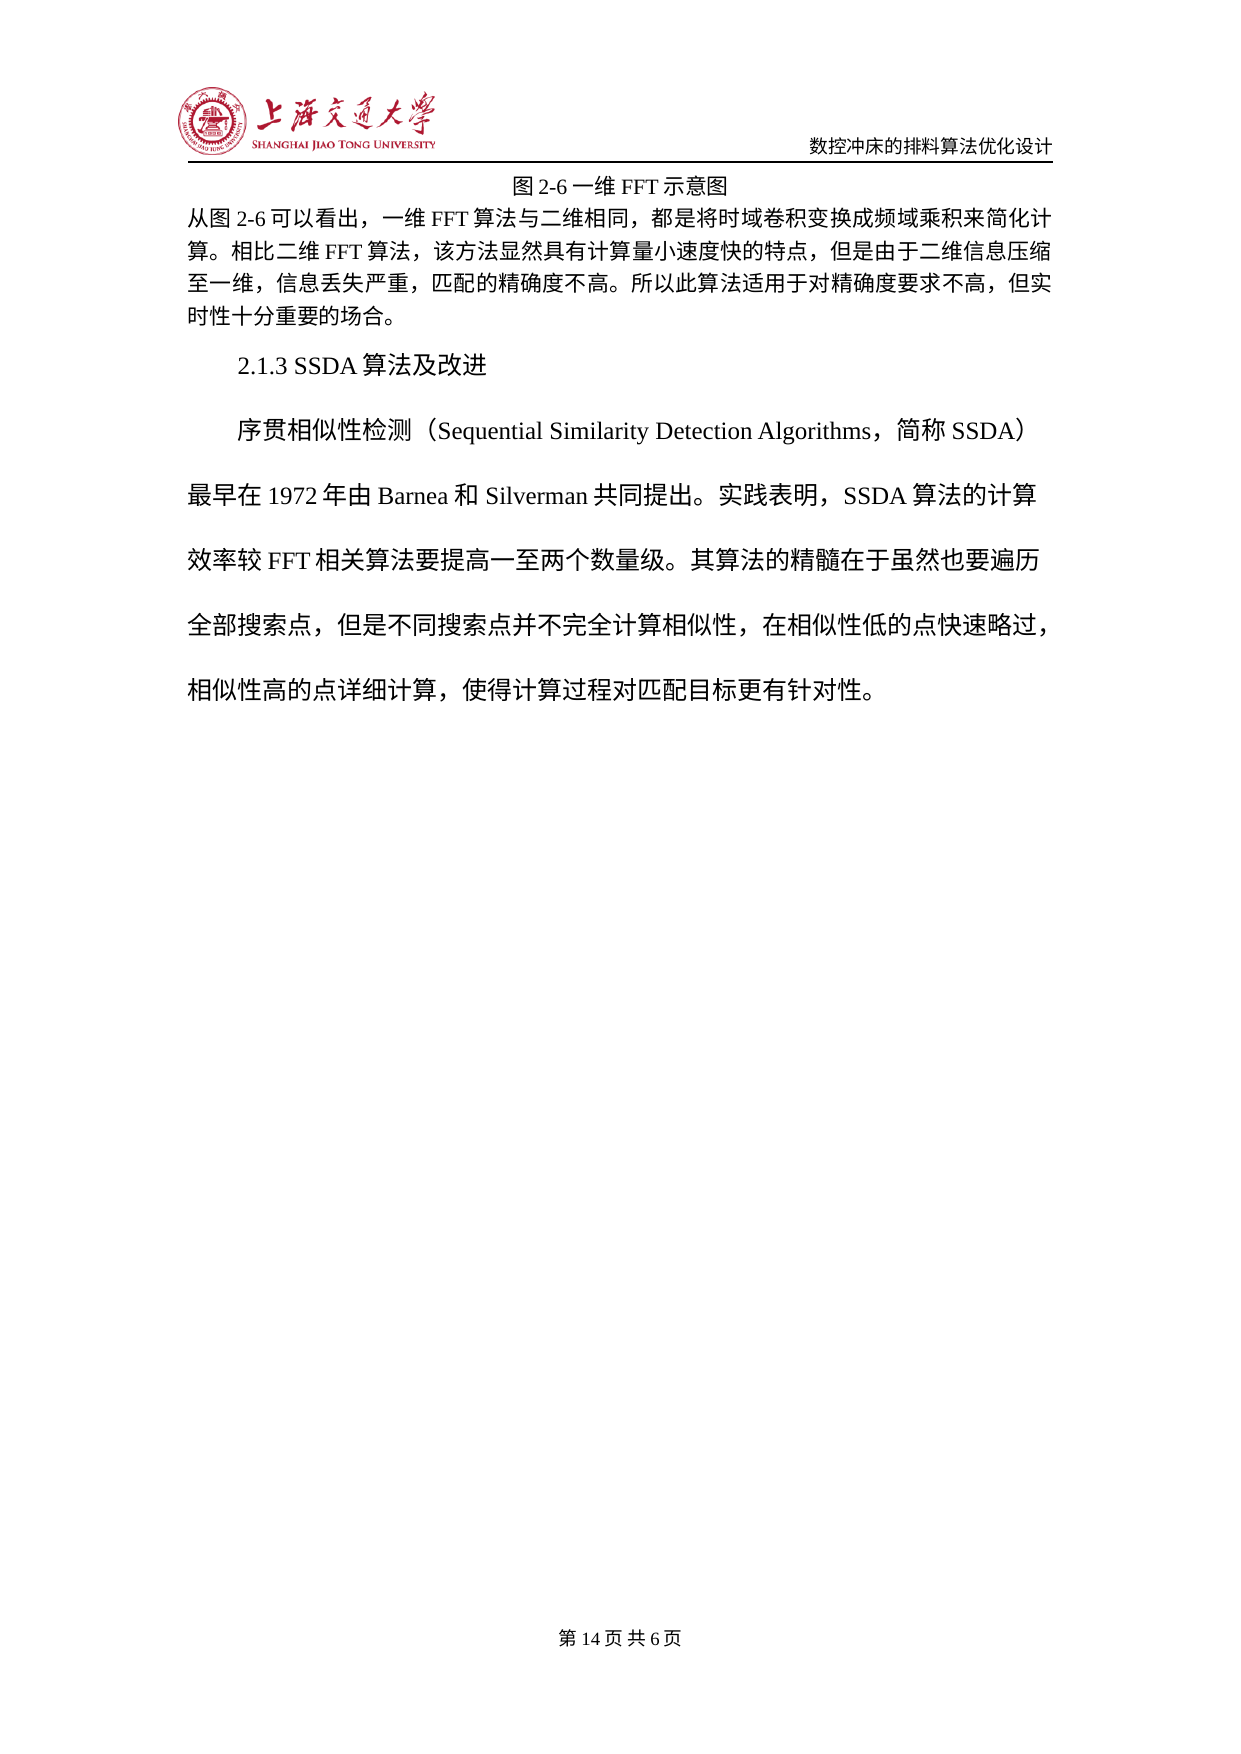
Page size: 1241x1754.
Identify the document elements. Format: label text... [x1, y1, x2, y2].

text 从图2-6可以看出，一维FFT算法与二维相同，都是将时域卷积变换成频域乘积来简化计算。相比二维FFT算法，该方法显然具有计算量小速度快的特点，但是由于二维信息压缩至一维，信息丢失严重，匹配的精确度不高。所以此算法适用于对精确度要求不高，但实时性十分重要的场合。 [187, 201, 1053, 331]
picture [178, 87, 436, 155]
text 序贯相似性检测（Sequential Similarity Detection Algorithms，简称SSDA）最早在1972年由Barnea 和 Silverman共同提出。实践表明，SSDA算法的计算效率较FFT相关算法要提高一至两个数量级。其算法的精髓在于虽然也要遍历全部搜索点，但是不同搜索点并不完全计算相似性，在相似性低的点快速略过，相似性高的点详细计算，使得计算过程对匹配目标更有针对性。 [187, 396, 1053, 721]
text 图2-6 一维FFT示意图 [187, 168, 1053, 201]
text 2.1.3 SSDA算法及改进 [187, 331, 1050, 396]
